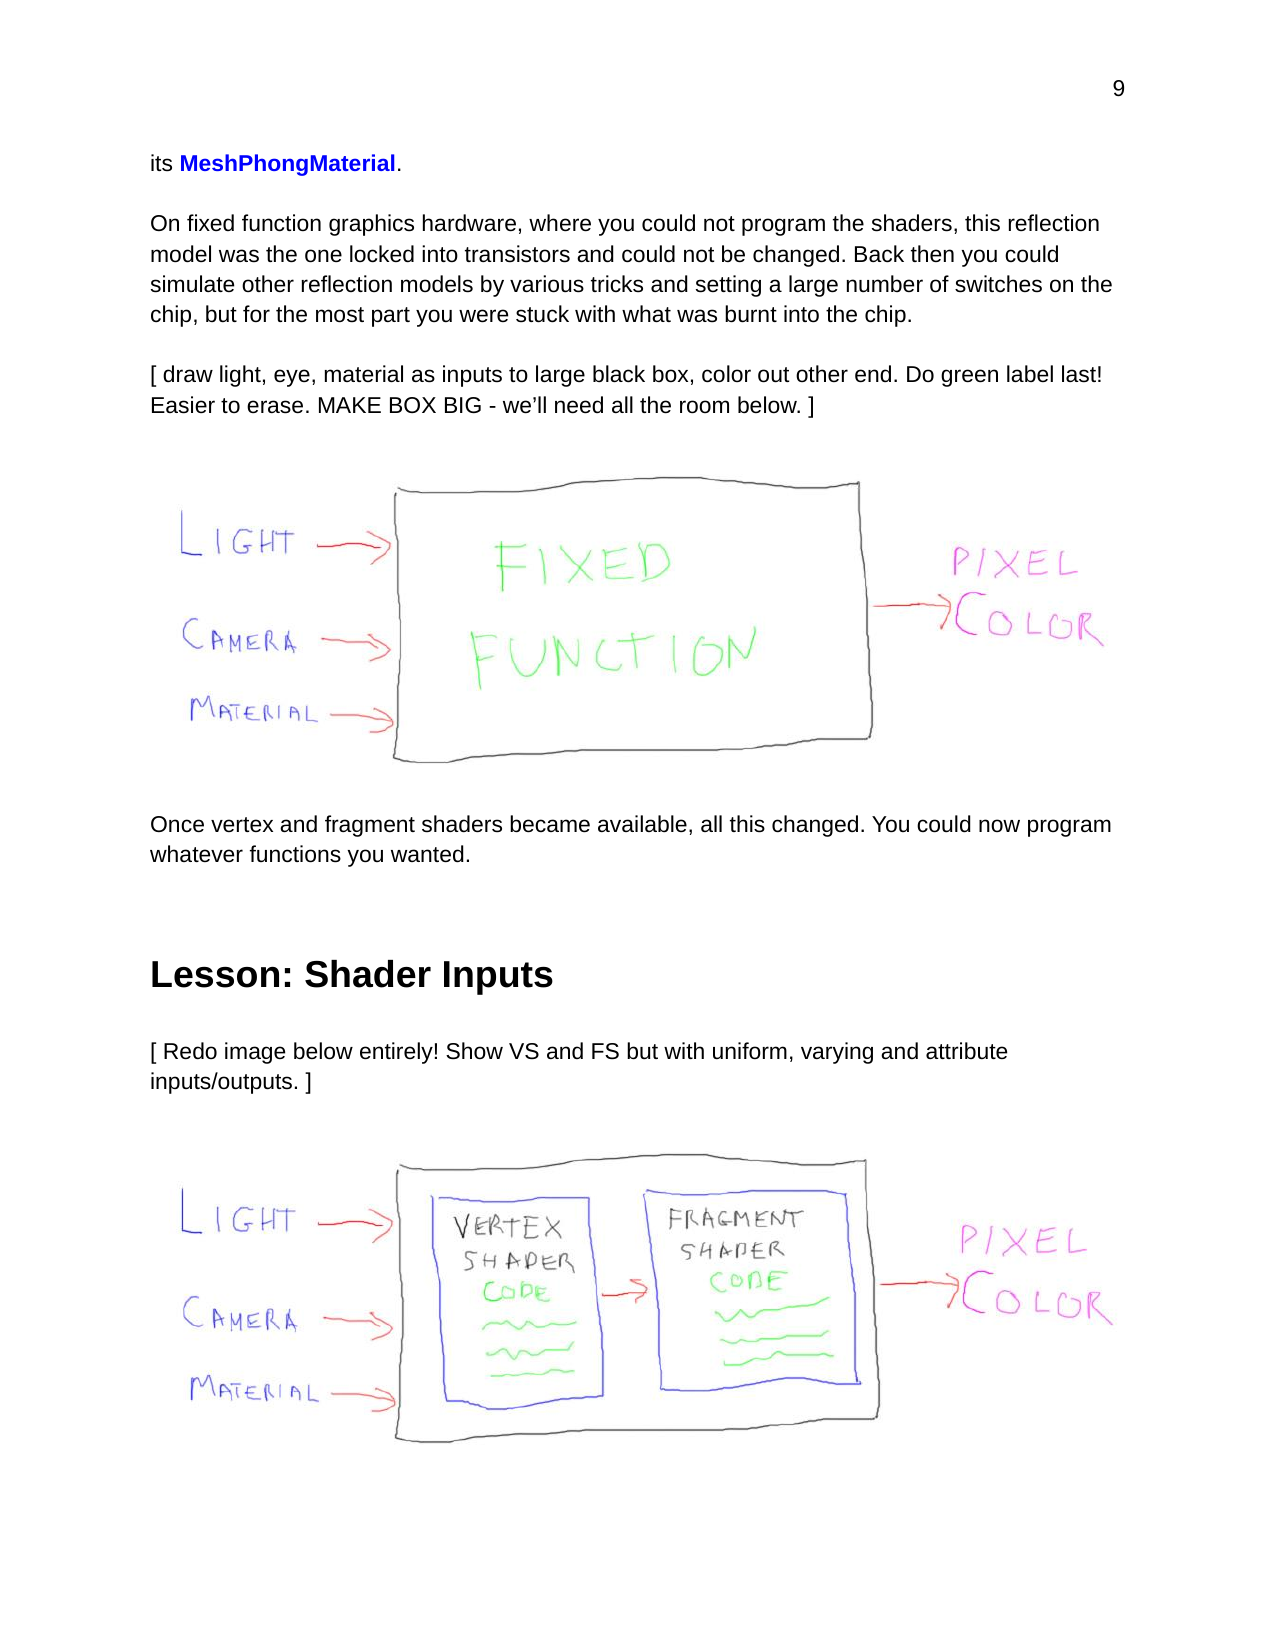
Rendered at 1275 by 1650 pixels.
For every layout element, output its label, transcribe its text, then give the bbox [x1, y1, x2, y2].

text [ Redo image below entirely! Show VS and FS but with uniform, varying and attribute inputs/outputs. ] [150, 1038, 1125, 1094]
text On fixed function graphics hardware, where you could not program the shaders, this reflection model was the one locked into transistors and could not be changed. Back then you could simulate other reflection models by various tricks and setting a large number of switches on the chip, but for the most part you were stuck with what was burnt into the chip. [150, 210, 1125, 327]
picture [168, 452, 1112, 777]
subtitle Lesson: Shader Inputs [150, 952, 1125, 995]
text [ draw light, eye, material as inputs to large black box, color out other end. Do green label last! Easier to erase. MAKE BOX BIG - we’ll need all the room below. ] [150, 361, 1125, 418]
picture [168, 1128, 1121, 1457]
text Once vertex and fragment shaders became available, all this changed. You could now program whatever functions you wanted. [150, 811, 1125, 868]
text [150, 150, 1125, 176]
